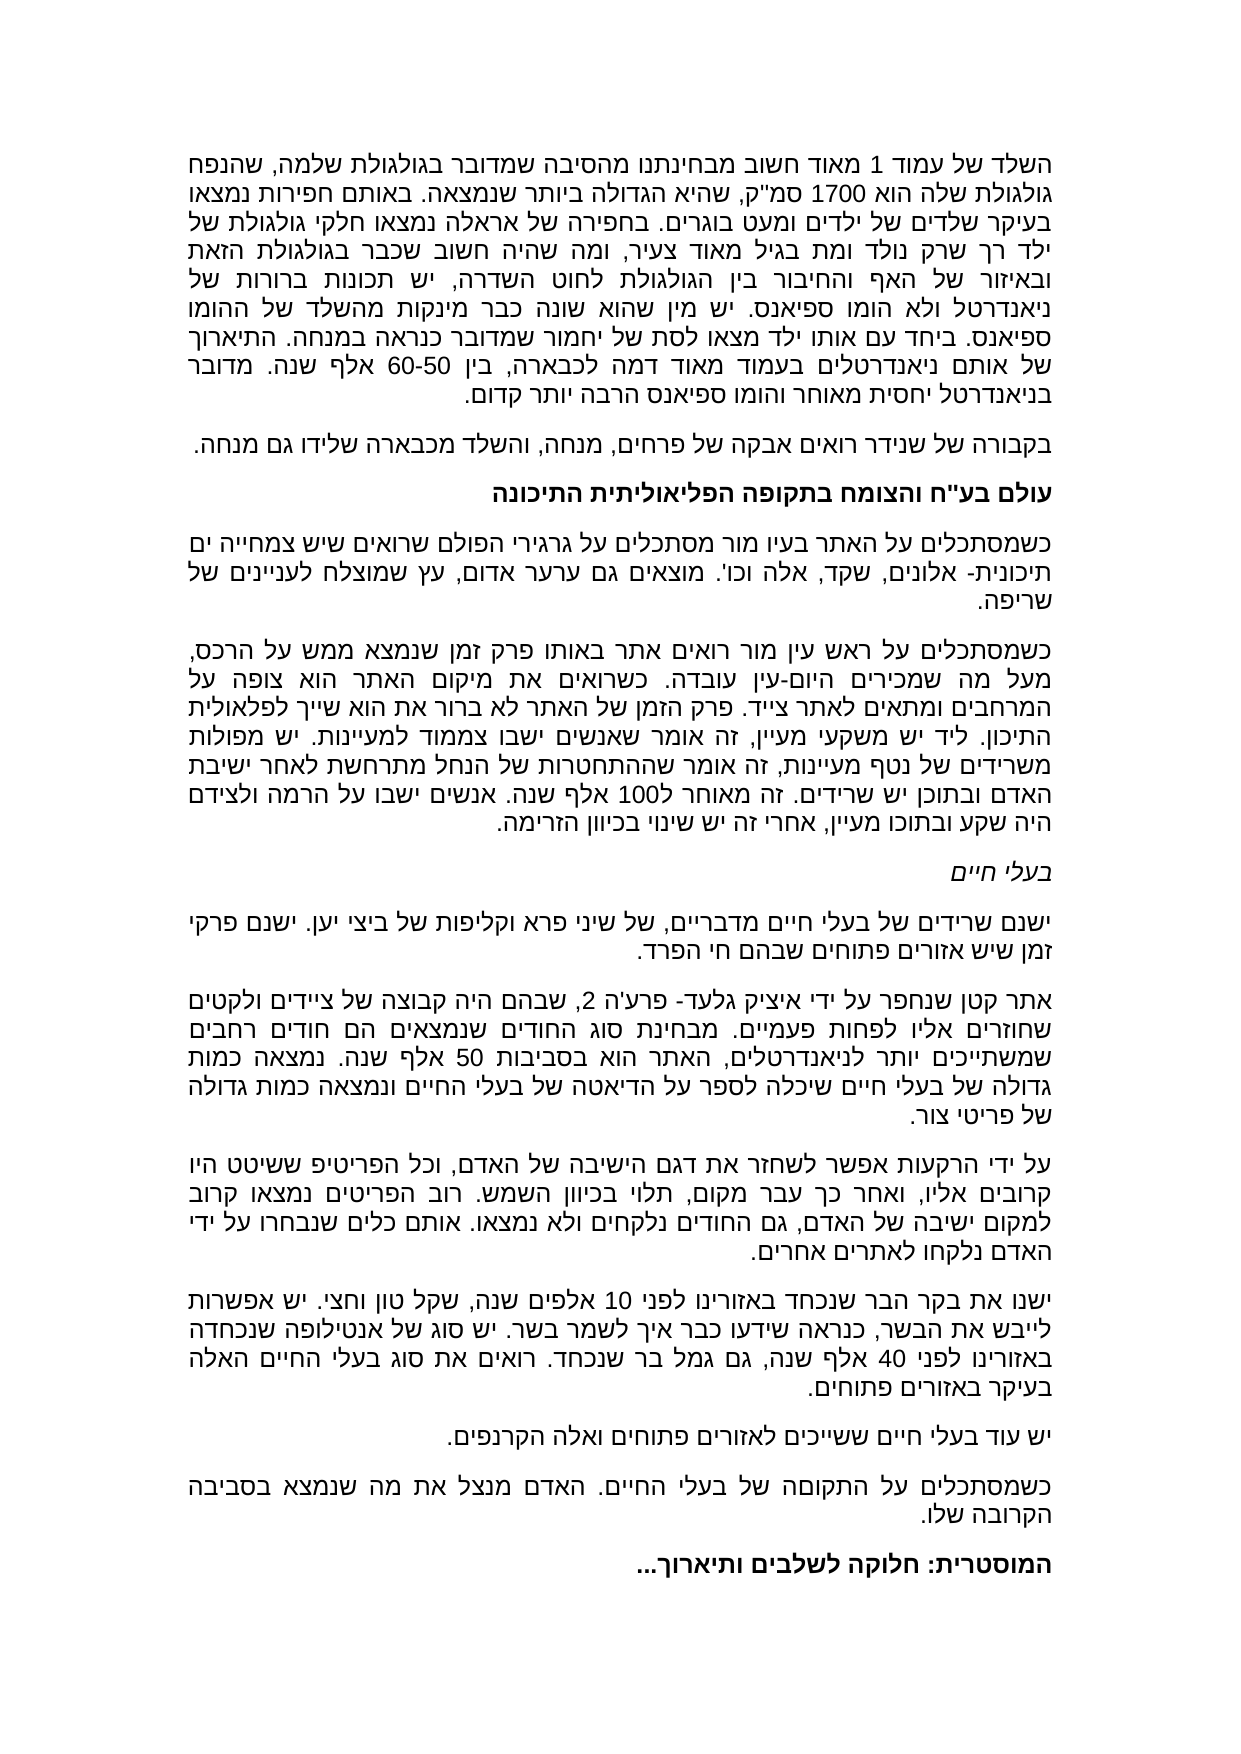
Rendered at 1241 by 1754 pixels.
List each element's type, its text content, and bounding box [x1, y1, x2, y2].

text על ידי הרקעות אפשר לשחזר את דגם הישיבה של האדם, וכל הפריטיפ ששיטט היו קרובים אליו, ואחר כך עבר מקום, תלוי בכיוון השמש. רוב הפריטים נמצאו קרוב למקום ישיבה של האדם, גם החודים נלקחים ולא נמצאו. אותם כלים שנבחרו על ידי האדם נלקחו לאתרים אחרים. [187, 1150, 1053, 1265]
text בעלי חיים [187, 858, 1053, 887]
text יש עוד בעלי חיים ששייכים לאזורים פתוחים ואלה הקרנפים. [187, 1422, 1053, 1451]
text כשמסתכלים על ראש עין מור רואים אתר באותו פרק זמן שנמצא ממש על הרכס, מעל מה שמכירים היום-עין עובדה. כשרואים את מיקום האתר הוא צופה על המרחבים ומתאים לאתר צייד. פרק הזמן של האתר לא ברור את הוא שייך לפלאולית התיכון. ליד יש משקעי מעיין, זה אומר שאנשים ישבו צממוד למעיינות. יש מפולות משרידים של נטף מעיינות, זה אומר שההתחטרות של הנחל מתרחשת לאחר ישיבת האדם ובתוכן יש שרידים. זה מאוחר ל100 אלף שנה. אנשים ישבו על הרמה ולצידם היה שקע ובתוכו מעיין, אחרי זה יש שינוי בכיוון הזרימה. [187, 636, 1053, 837]
text עולם בע''ח והצומח בתקופה הפליאוליתית התיכונה [187, 479, 1053, 508]
text ישנם שרידים של בעלי חיים מדבריים, של שיני פרא וקליפות של ביצי יען. ישנם פרקי זמן שיש אזורים פתוחים שבהם חי הפרד. [187, 907, 1053, 965]
text בקבורה של שנידר רואים אבקה של פרחים, מנחה, והשלד מכבארה שלידו גם מנחה. [187, 429, 1053, 458]
text השלד של עמוד 1 מאוד חשוב מבחינתנו מהסיבה שמדובר בגולגולת שלמה, שהנפח גולגולת שלה הוא 1700 סמ''ק, שהיא הגדולה ביותר שנמצאה. באותם חפירות נמצאו בעיקר שלדים של ילדים ומעט בוגרים. בחפירה של אראלה נמצאו חלקי גולגולת של ילד רך שרק נולד ומת בגיל מאוד צעיר, ומה שהיה חשוב שכבר בגולגולת הזאת ובאיזור של האף והחיבור בין הגולגולת לחוט השדרה, יש תכונות ברורות של ניאנדרטל ולא הומו ספיאנס. יש מין שהוא שונה כבר מינקות מהשלד של ההומו ספיאנס. ביחד עם אותו ילד מצאו לסת של יחמור שמדובר כנראה במנחה. התיארוך של אותם ניאנדרטלים בעמוד מאוד דמה לכבארה, בין 60-50 אלף שנה. מדובר בניאנדרטל יחסית מאוחר והומו ספיאנס הרבה יותר קדום. [187, 150, 1053, 409]
text כשמסתכלים על התקוםה של בעלי החיים. האדם מנצל את מה שנמצא בסביבה הקרובה שלו. [187, 1472, 1053, 1529]
text כשמסתכלים על האתר בעיו מור מסתכלים על גרגירי הפולם שרואים שיש צמחייה ים תיכונית- אלונים, שקד, אלה וכו'. מוצאים גם ערער אדום, עץ שמוצלח לעניינים של שריפה. [187, 529, 1053, 615]
text המוסטרית: חלוקה לשלבים ותיארוך... [187, 1550, 1053, 1579]
text ישנו את בקר הבר שנכחד באזורינו לפני 10 אלפים שנה, שקל טון וחצי. יש אפשרות לייבש את הבשר, כנראה שידעו כבר איך לשמר בשר. יש סוג של אנטילופה שנכחדה באזורינו לפני 40 אלף שנה, גם גמל בר שנכחד. רואים את סוג בעלי החיים האלה בעיקר באזורים פתוחים. [187, 1286, 1053, 1401]
text אתר קטן שנחפר על ידי איציק גלעד- פרע'ה 2, שבהם היה קבוצה של ציידים ולקטים שחוזרים אליו לפחות פעמיים. מבחינת סוג החודים שנמצאים הם חודים רחבים שמשתייכים יותר לניאנדרטלים, האתר הוא בסביבות 50 אלף שנה. נמצאה כמות גדולה של בעלי חיים שיכלה לספר על הדיאטה של בעלי החיים ונמצאה כמות גדולה של פריטי צור. [187, 986, 1053, 1129]
